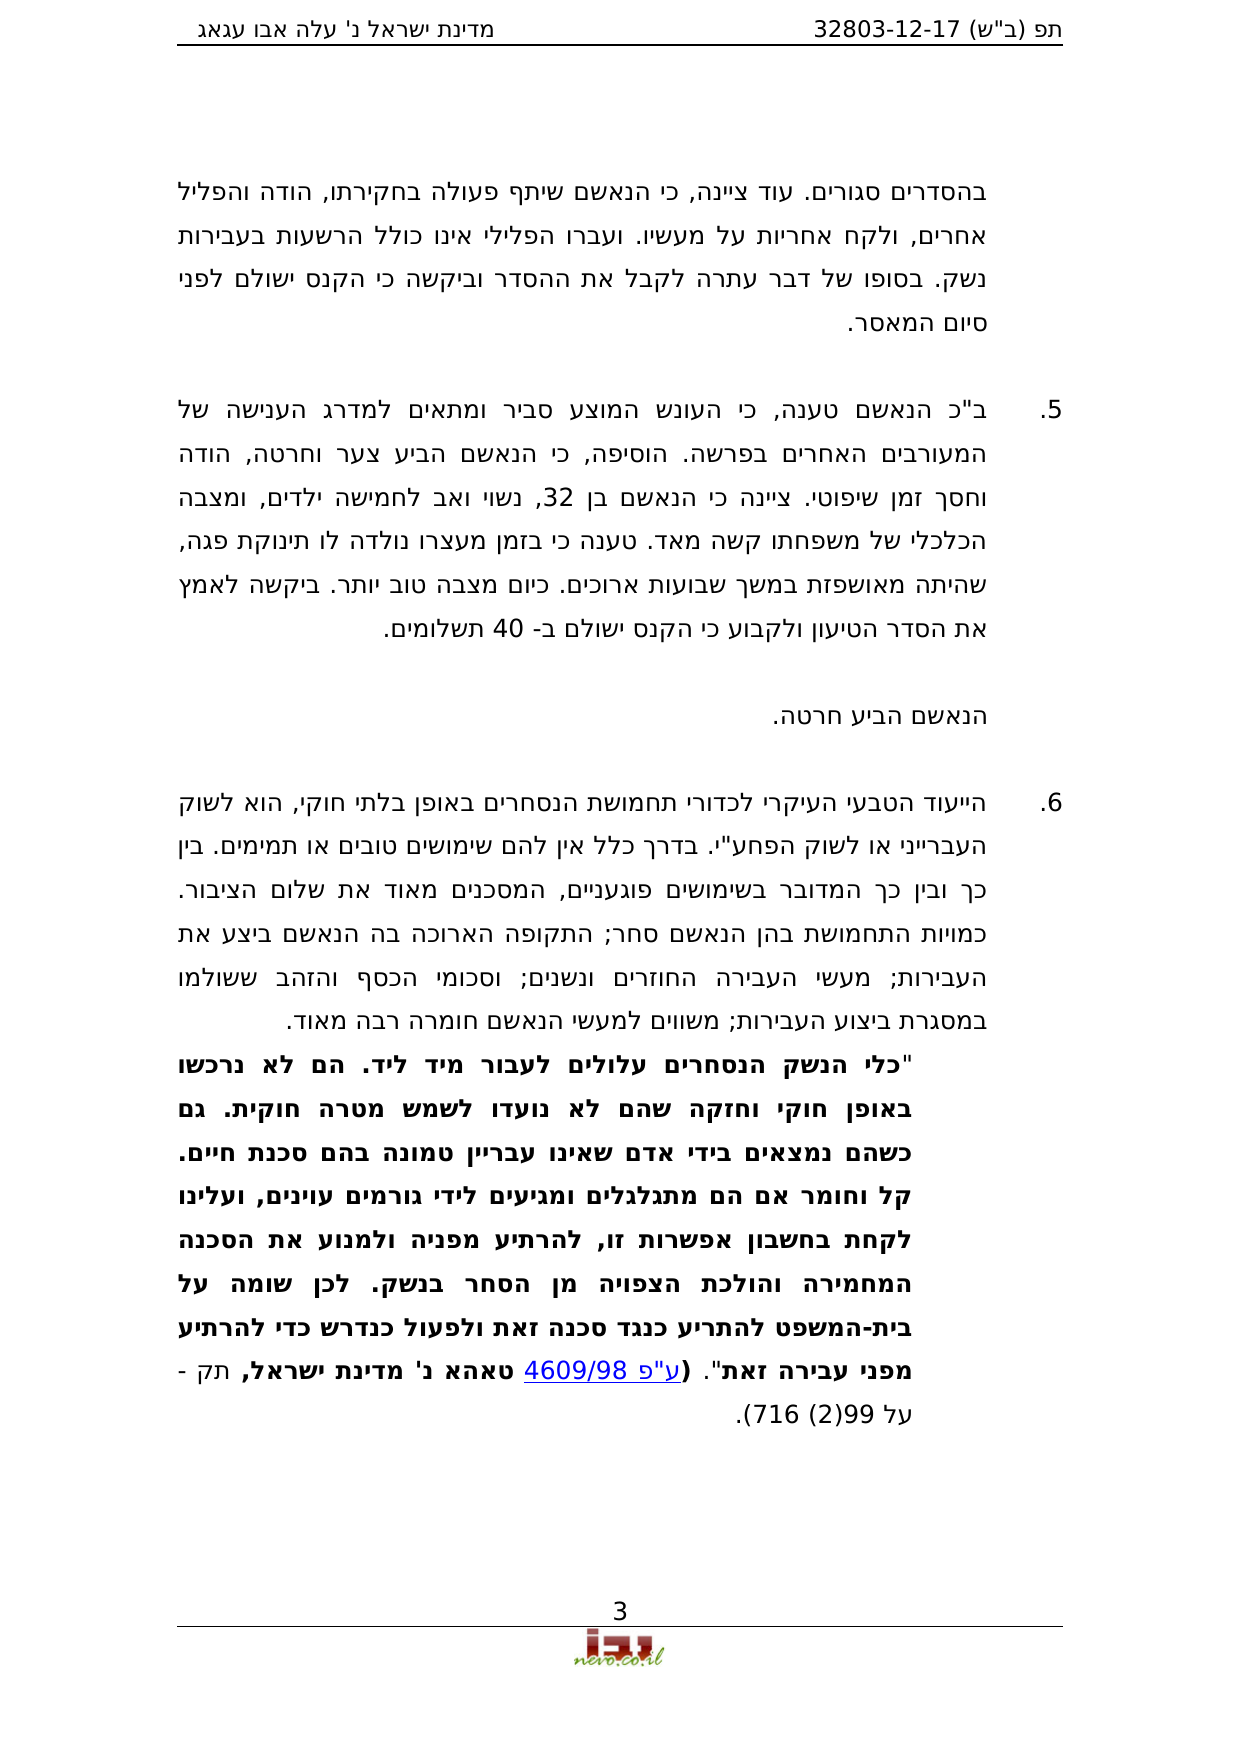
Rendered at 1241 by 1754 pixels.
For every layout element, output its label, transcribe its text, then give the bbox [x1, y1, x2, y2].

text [177, 177, 1063, 338]
text 5. ב"כ הנאשם טענה, כי העונש המוצע סביר ומתאים למדרג הענישה של המעורבים האחרים בפרשה. הוסיפה, כי הנאשם הביע צער וחרטה, הודה וחסך זמן שיפוטי. ציינה כי הנאשם בן 32, נשוי ואב לחמישה ילדים, ומצבה הכלכלי של משפחתו קשה מאד. טענה כי בזמן מעצרו נולדה לו תינוקת פגה, שהיתה מאושפזת במשך שבועות ארוכים. כיום מצבה טוב יותר. ביקשה לאמץ את הסדר הטיעון ולקבוע כי הקנס ישולם ב- 40 תשלומים. [177, 395, 1063, 643]
text 6. הייעוד הטבעי העיקרי לכדורי תחמושת הנסחרים באופן בלתי חוקי, הוא לשוק העברייני או לשוק הפחע"י. בדרך כלל אין להם שימושים טובים או תמימים. בין כך ובין כך המדובר בשימושים פוגעניים, המסכנים מאוד את שלום הציבור. כמויות התחמושת בהן הנאשם סחר; התקופה הארוכה בה הנאשם ביצע את העבירות; מעשי העבירה החוזרים ונשנים; וסכומי הכסף והזהב ששולמו במסגרת ביצוע העבירות; משווים למעשי הנאשם חומרה רבה מאוד. [177, 788, 1063, 1036]
text "כלי הנשק הנסחרים עלולים לעבור מיד ליד. הם לא נרכשו באופן חוקי וחזקה שהם לא נועדו לשמש מטרה חוקית. גם כשהם נמצאים בידי אדם שאינו עבריין טמונה בהם סכנת חיים. קל וחומר אם הם מתגלגלים ומגיעים לידי גורמים עוינים, ועלינו לקחת בחשבון אפשרות זו, להרתיע מפניה ולמנוע את הסכנה המחמירה והולכת הצפויה מן הסחר בנשק. לכן שומה על בית-המשפט להתריע כנגד סכנה זאת ולפעול כנדרש כדי להרתיע מפני עבירה זאת". (ע"פ 4609/98 טאהא נ' מדינת ישראל, תק - על 99(2) 716). [177, 1050, 913, 1429]
text הנאשם הביע חרטה. [177, 701, 1063, 730]
picture [574, 1628, 666, 1667]
